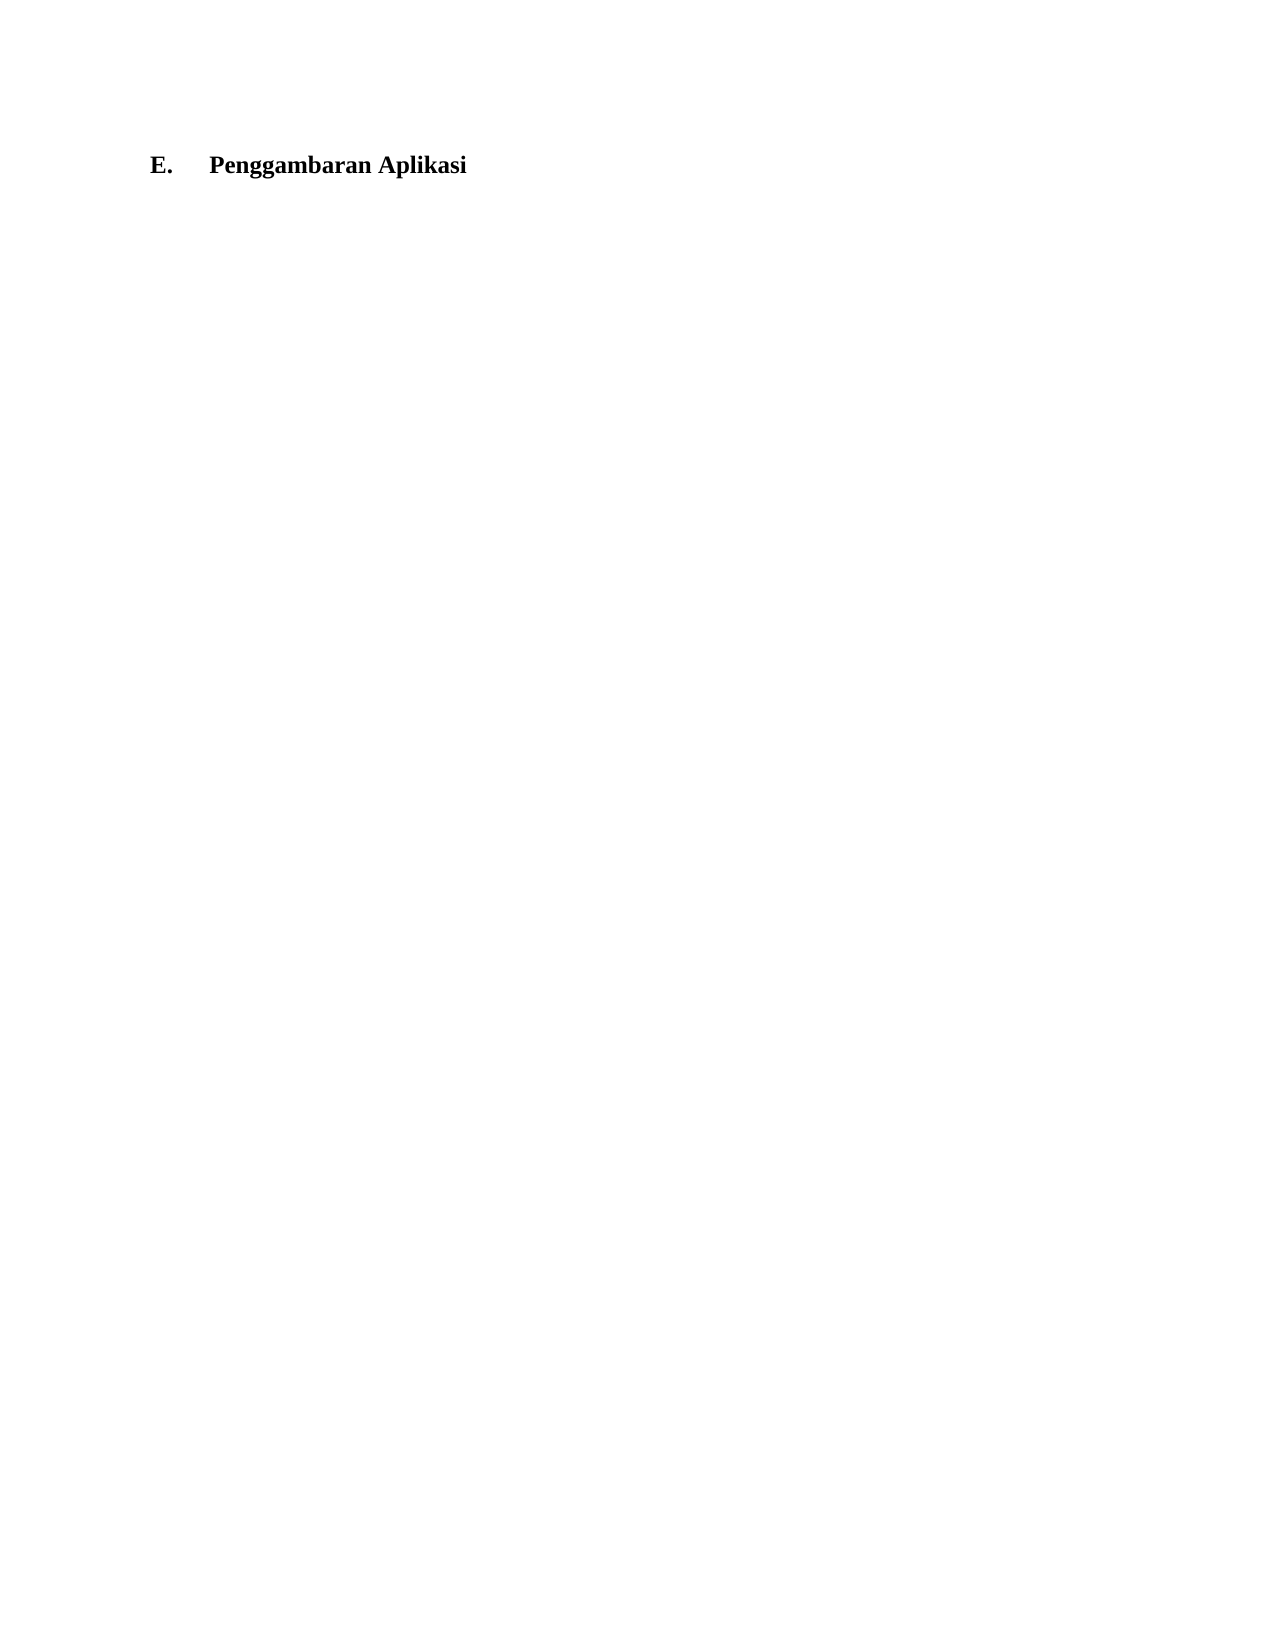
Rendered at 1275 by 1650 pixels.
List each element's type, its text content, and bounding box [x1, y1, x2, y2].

list Penggambaran Aplikasi [150, 150, 1125, 179]
